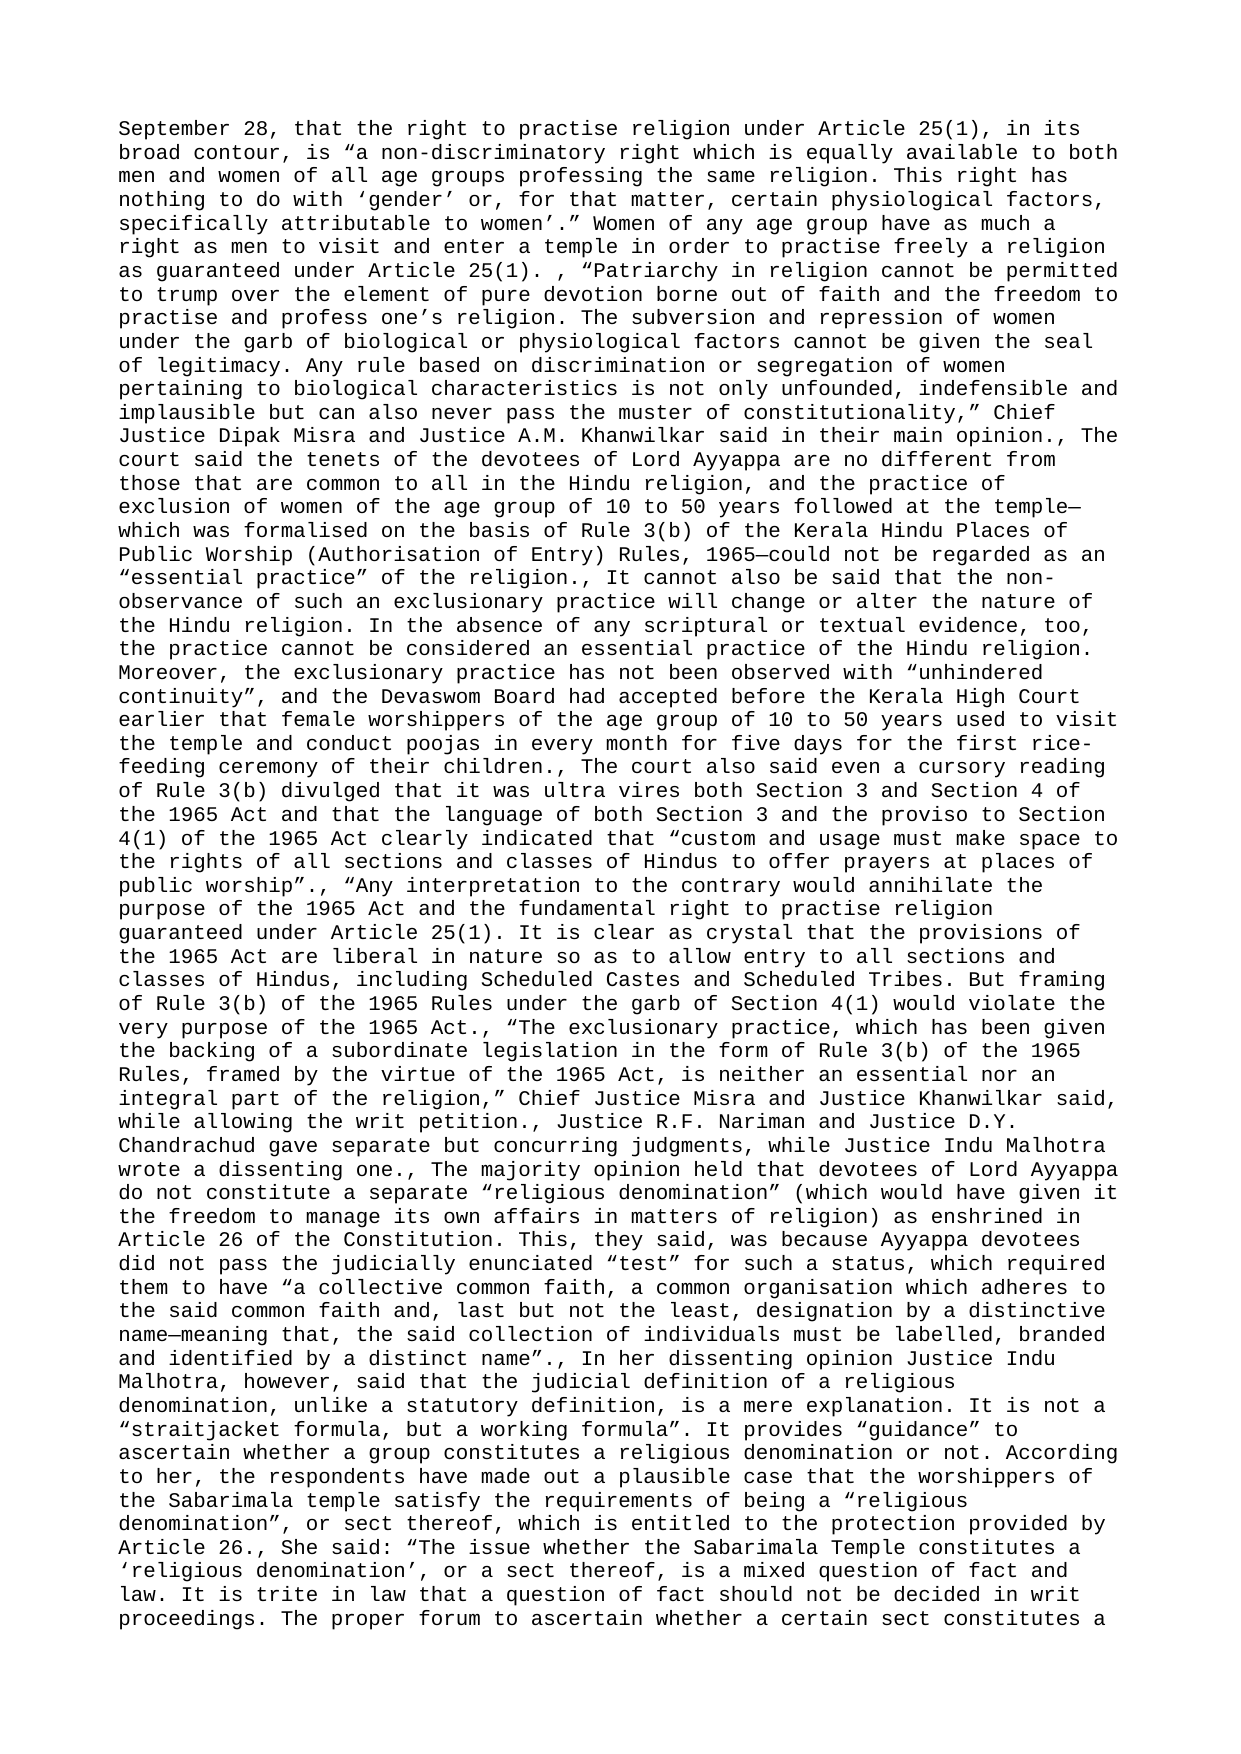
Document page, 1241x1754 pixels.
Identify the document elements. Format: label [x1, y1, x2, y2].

text [118, 118, 1122, 1631]
